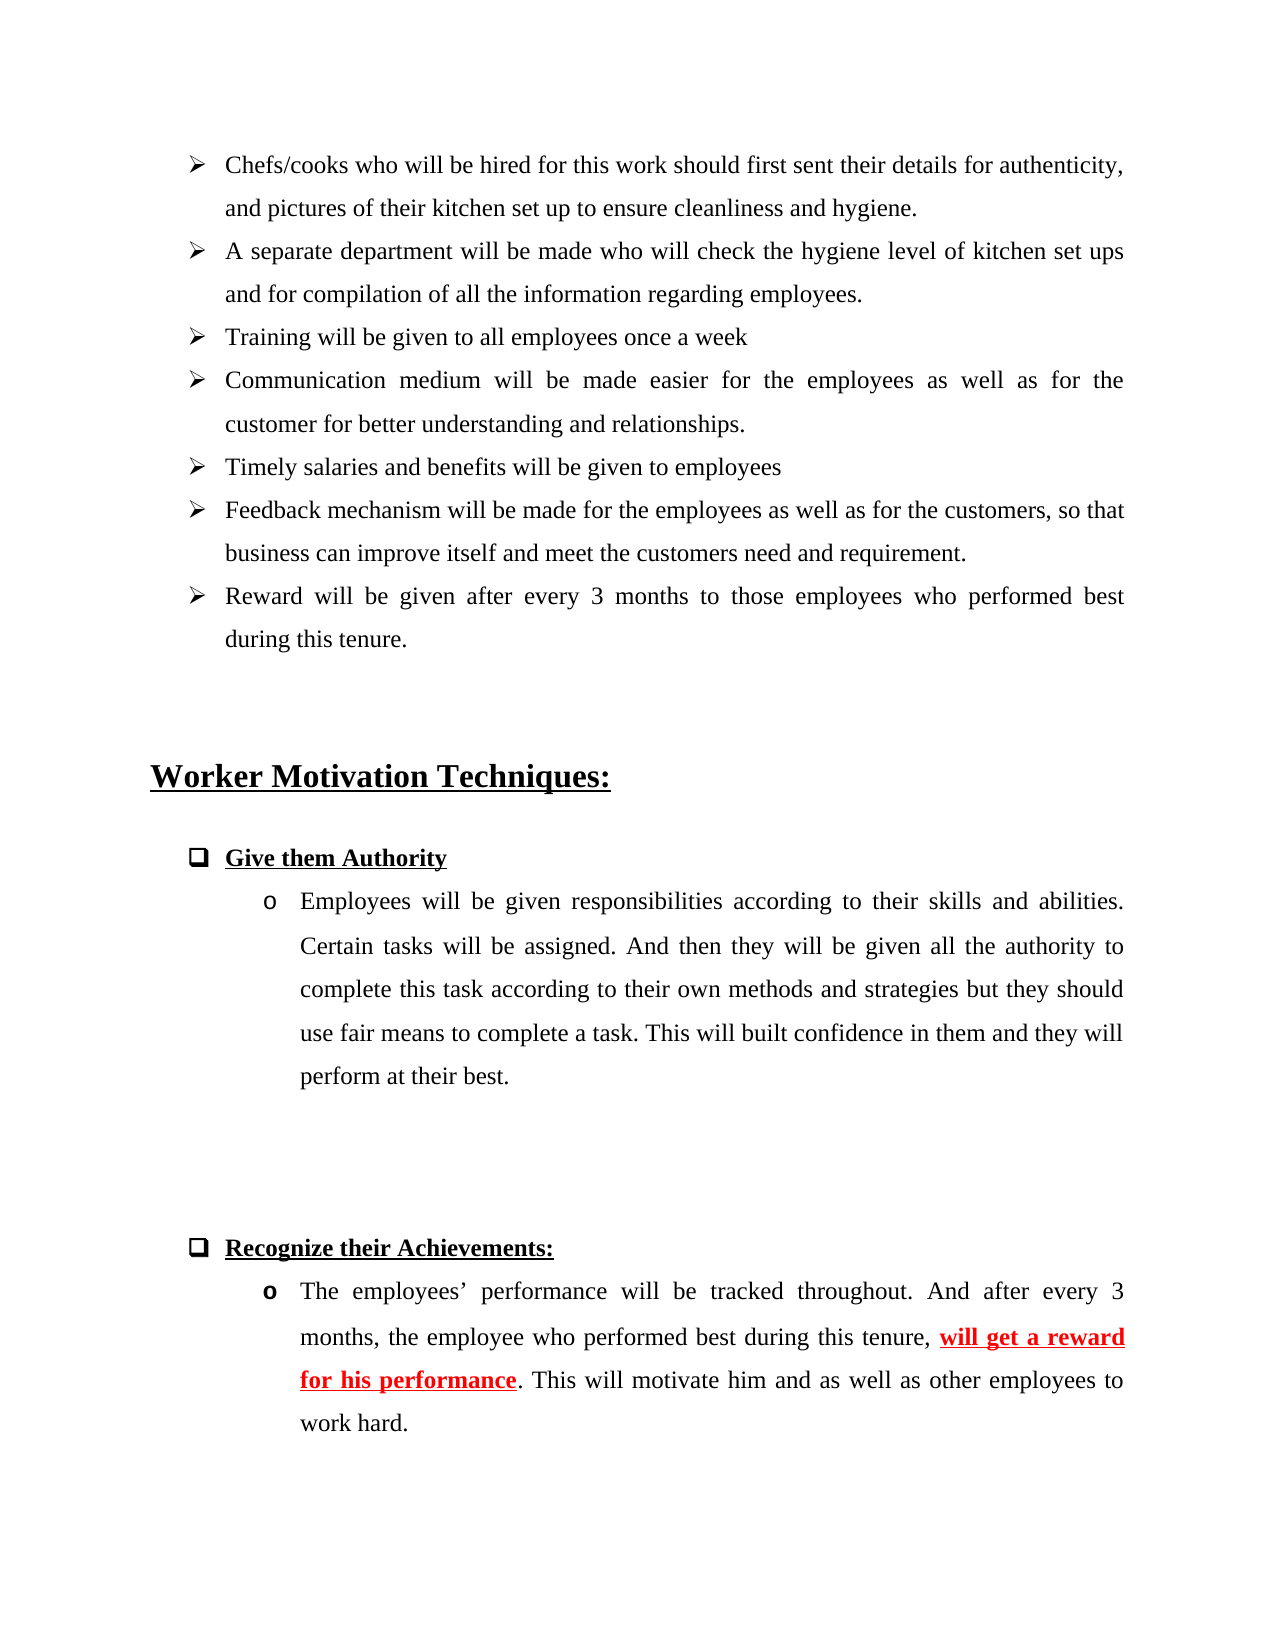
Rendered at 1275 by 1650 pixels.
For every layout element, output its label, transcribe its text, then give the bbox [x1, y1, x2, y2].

list Recognize their Achievements: [187, 1233, 1125, 1262]
list Employees will be given responsibilities according to their skills and abilities. Certain tasks will be assigned. And then they will be given all the authority to complete this task according to their own methods and strategies but they should use fair means to complete a task. This will built confidence in them and they will perform at their best. [262, 886, 1125, 1089]
list Feedback mechanism will be made for the employees as well as for the customers, so that business can improve itself and meet the customers need and requirement. [187, 495, 1125, 567]
list Chefs/cooks who will be hired for this work should first sent their details for authenticity, and pictures of their kitchen set up to ensure cleanliness and hygiene. [187, 150, 1125, 222]
list Timely salaries and benefits will be given to employees [187, 452, 1125, 481]
list Communication medium will be made easier for the employees as well as for the customer for better understanding and relationships. [187, 366, 1125, 437]
list The employees’ performance will be tracked throughout. And after every 3 months, the employee who performed best during this tenure, will get a reward for his performance. This will motivate him and as well as other employees to work hard. [262, 1276, 1125, 1437]
list Give them Authority [187, 843, 1125, 872]
list Training will be given to all employees once a week [187, 322, 1125, 351]
subtitle Worker Motivation Techniques: [150, 756, 1125, 795]
list A separate department will be made who will check the hygiene level of kitchen set ups and for compilation of all the information regarding employees. [187, 236, 1125, 308]
list Reward will be given after every 3 months to those employees who performed best during this tenure. [187, 581, 1125, 653]
